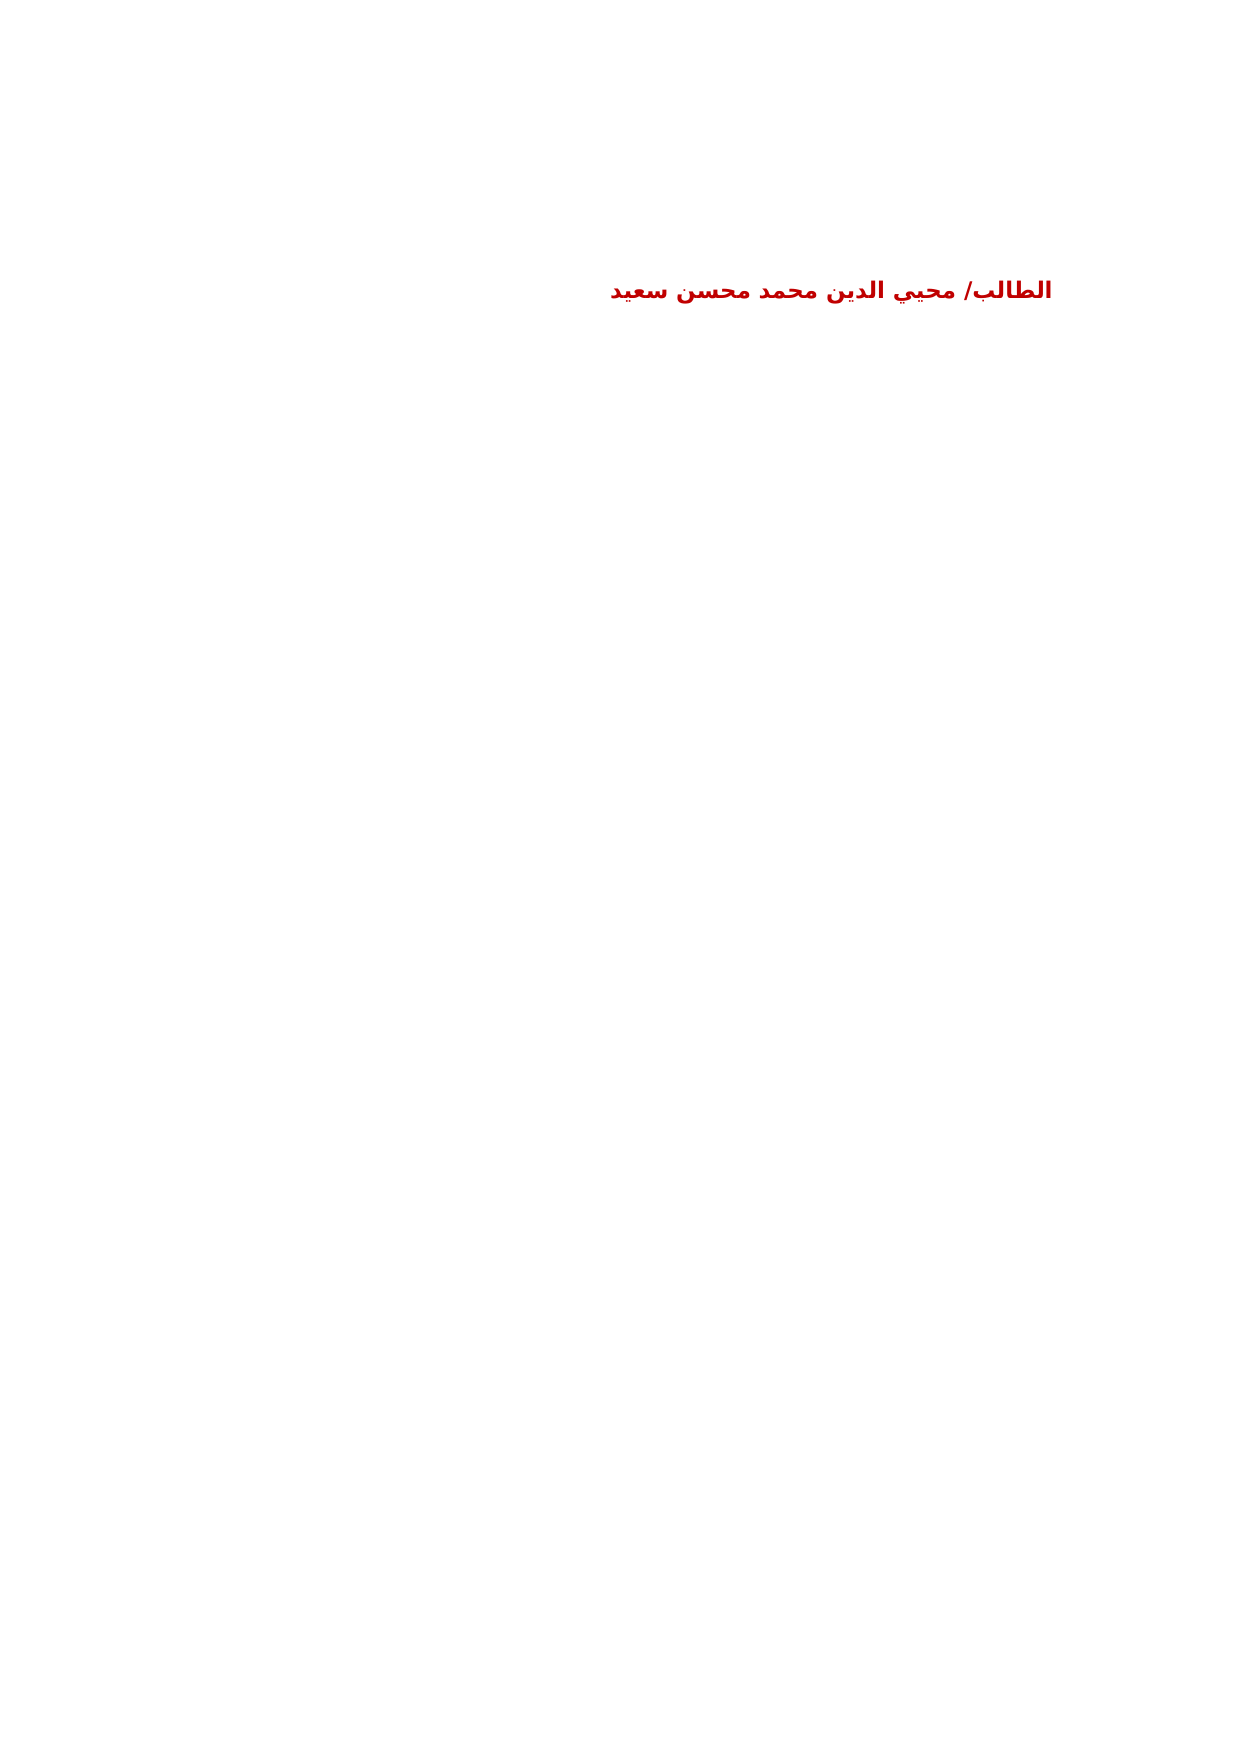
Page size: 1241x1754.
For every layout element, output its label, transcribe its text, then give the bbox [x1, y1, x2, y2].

text الطالب/ محيي الدين محمد محسن سعيد [187, 277, 1053, 304]
